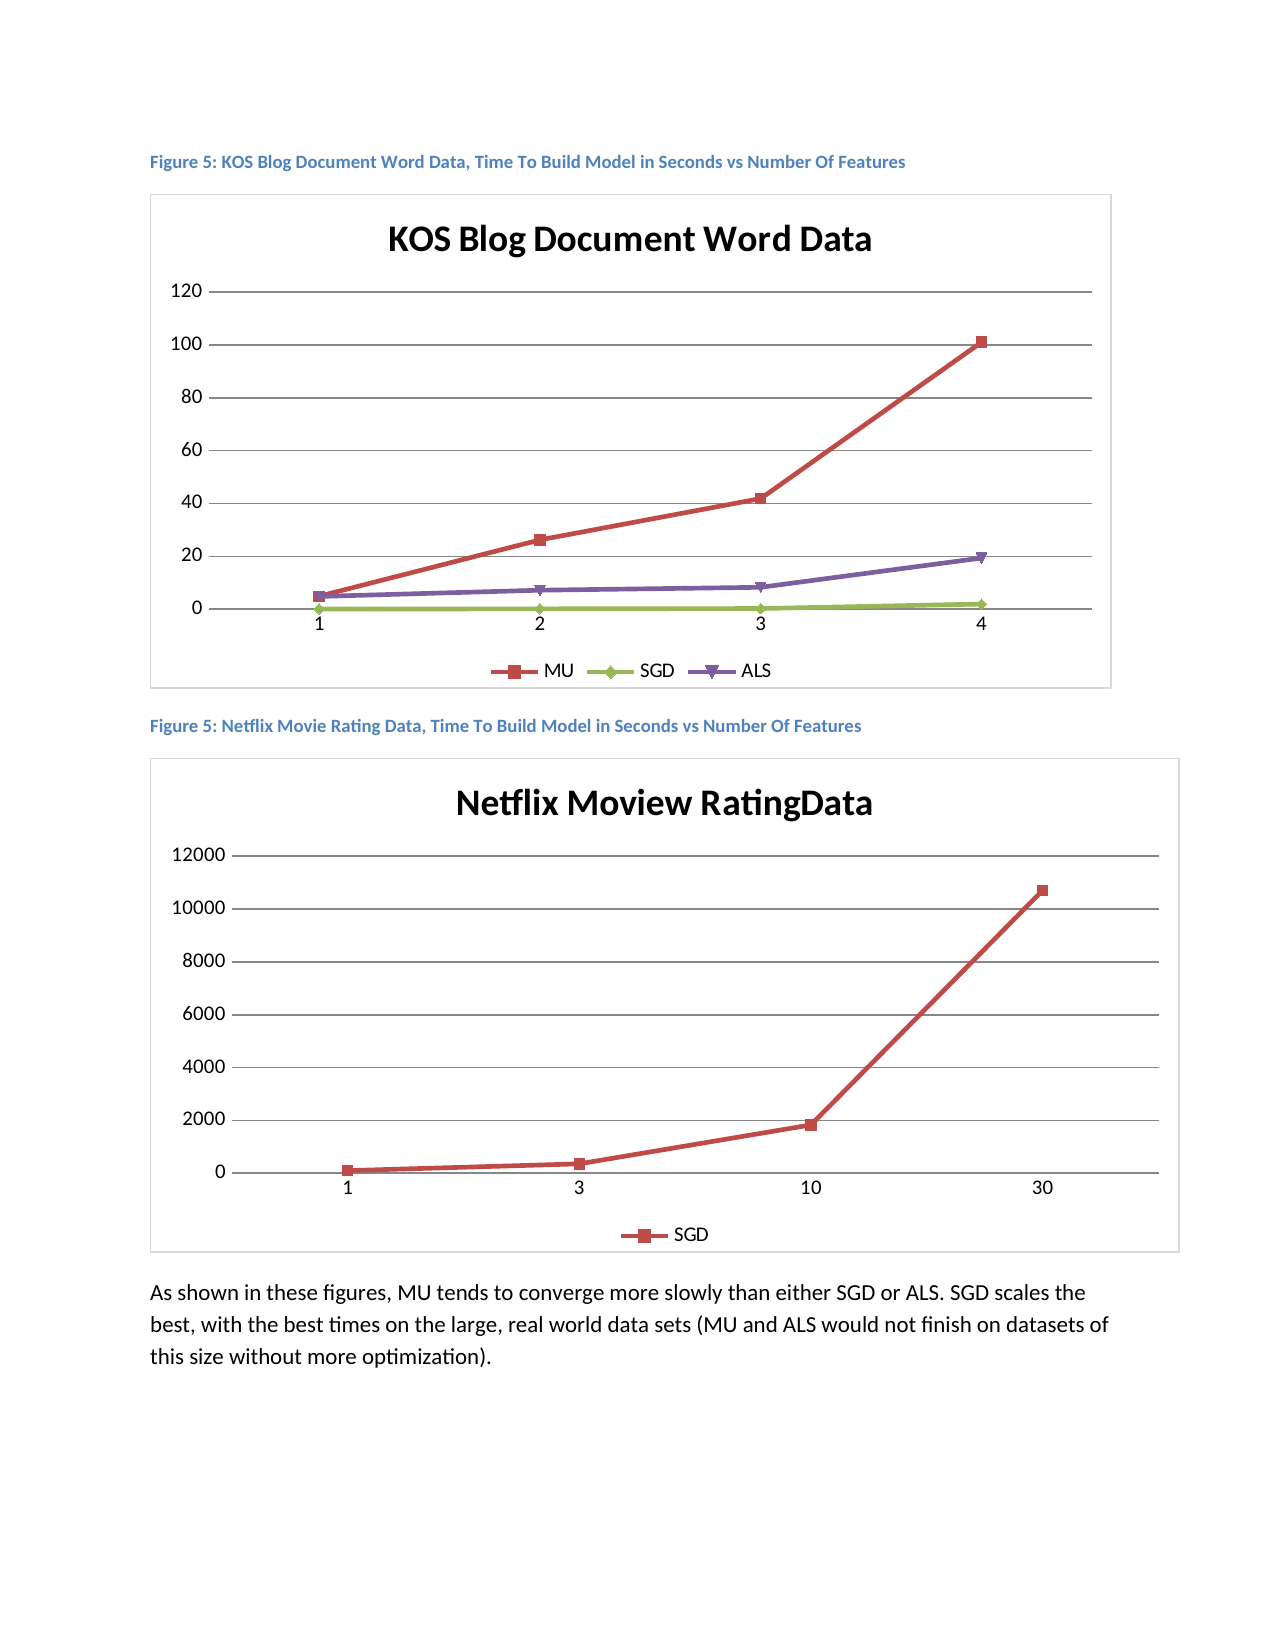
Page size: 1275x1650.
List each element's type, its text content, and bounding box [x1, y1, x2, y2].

text As shown in these figures, MU tends to converge more slowly than either SGD or ALS. SGD scales the best, with the best times on the large, real world data sets (MU and ALS would not finish on datasets of this size without more optimization). [150, 1278, 1125, 1371]
text Figure 5: KOS Blog Document Word Data, Time To Build Model in Seconds vs Number Of Features [150, 150, 1125, 173]
